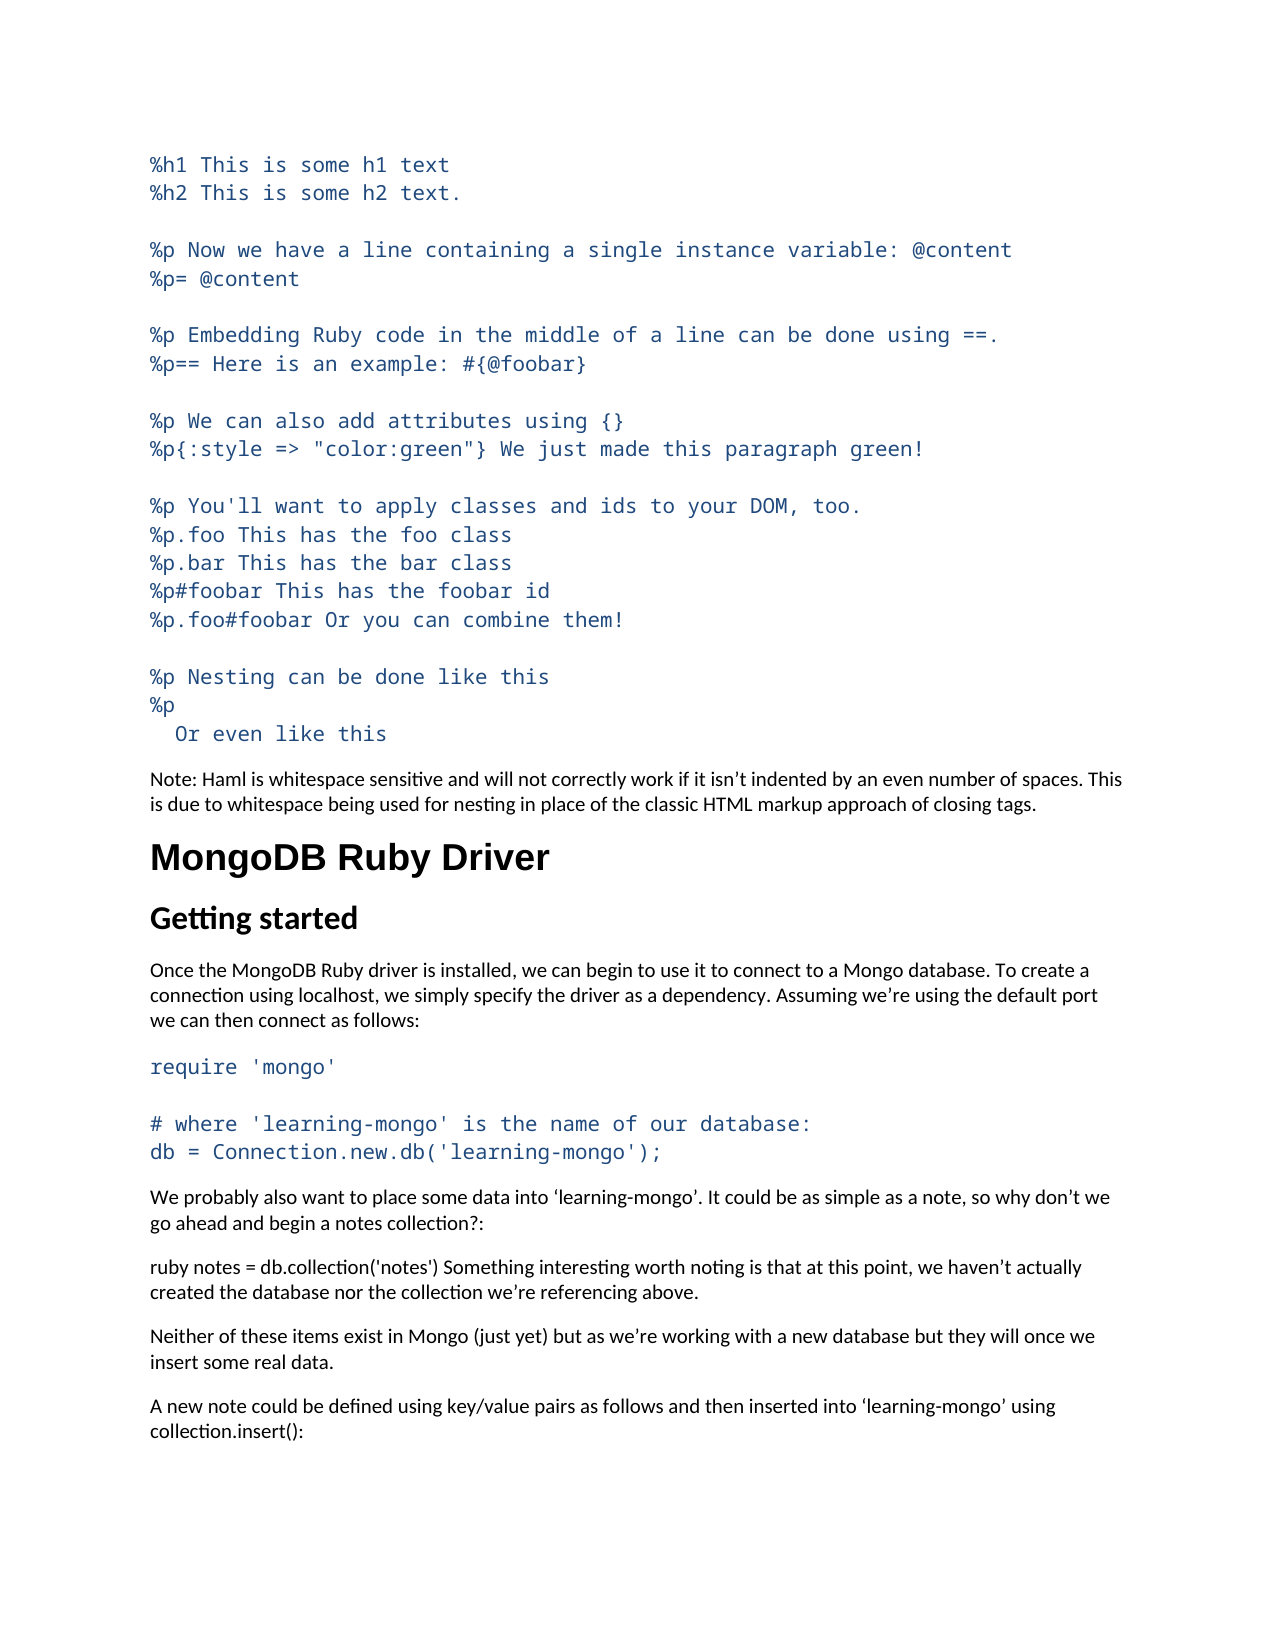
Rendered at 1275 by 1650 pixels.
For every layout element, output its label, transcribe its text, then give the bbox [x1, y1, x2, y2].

text Note: Haml is whitespace sensitive and will not correctly work if it isn’t indented by an even number of spaces. This is due to whitespace being used for nesting in place of the classic HTML markup approach of closing tags. [150, 766, 1125, 817]
text MongoDB Ruby Driver [150, 836, 1125, 879]
text ruby notes = db.collection('notes') Something interesting worth noting is that at this point, we haven’t actually created the database nor the collection we’re referencing above. [150, 1254, 1125, 1305]
text %h1 This is some h1 text %h2 This is some h2 text. %p Now we have a line containing a single instance variable: @content %p= @content %p Embedding Ruby code in the middle of a line can be done using ==. %p== Here is an example: #{@foobar} %p We can also add attributes using {} %p{:style => "color:green"} We just made this paragraph green! %p You'll want to apply classes and ids to your DOM, too. %p.foo This has the foo class %p.bar This has the bar class %p#foobar This has the foobar id %p.foo#foobar Or you can combine them! %p Nesting can be done like this %p Or even like this [150, 150, 1125, 747]
text Neither of these items exist in Mongo (just yet) but as we’re working with a new database but they will once we insert some real data. [150, 1323, 1125, 1374]
text Once the MongoDB Ruby driver is installed, we can begin to use it to connect to a Mongo database. To create a connection using localhost, we simply specify the driver as a dependency. Assuming we’re using the default port we can then connect as follows: [150, 957, 1125, 1033]
text Getting started [150, 897, 1125, 938]
text A new note could be defined using key/value pairs as follows and then inserted into ‘learning-mongo’ using collection.insert(): [150, 1393, 1125, 1444]
text We probably also want to place some data into ‘learning-mongo’. It could be as simple as a note, so why don’t we go ahead and begin a notes collection?: [150, 1184, 1125, 1235]
text require 'mongo' # where 'learning-mongo' is the name of our database: db = Connection.new.db('learning-mongo'); [150, 1052, 1125, 1166]
